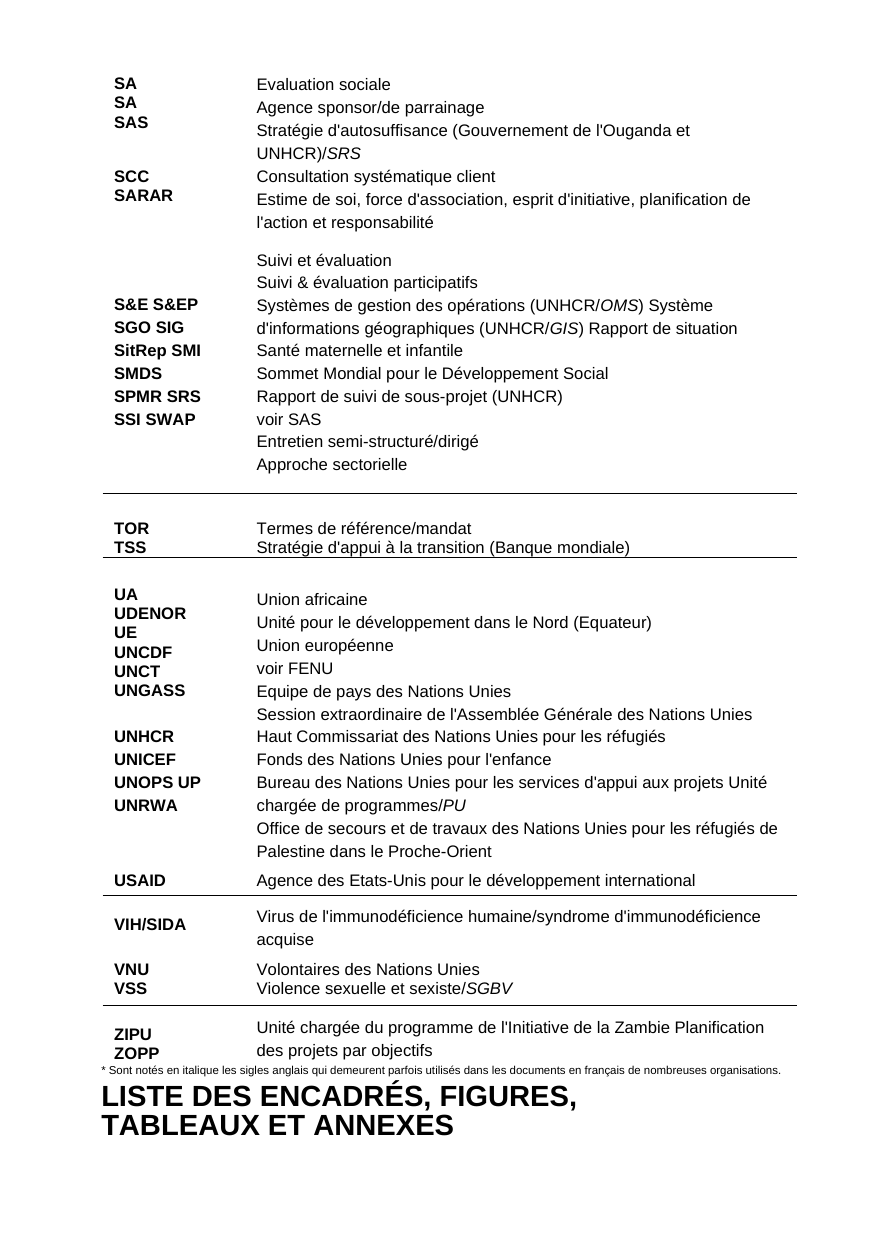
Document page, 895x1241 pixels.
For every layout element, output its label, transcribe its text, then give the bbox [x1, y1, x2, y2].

table_header SA SA SAS [103, 74, 220, 167]
table_cell UNHCR UNICEF UNOPS UP UNRWA [103, 727, 220, 865]
table_cell VNU VSS [103, 952, 220, 1005]
table_cell Consultation systématique client Estime de soi, force d'association, esprit d'initiative, planification de l'action et responsabilité [220, 167, 797, 235]
table_cell S&E S&EP SGO SIG SitRep SMI SMDS SPMR SRS SSI SWAP [103, 235, 220, 493]
table_cell Virus de l'immunodéficience humaine/syndrome d'immunodéficience acquise [220, 896, 797, 952]
table_cell ZIPU ZOPP [103, 1006, 220, 1063]
table_cell Haut Commissariat des Nations Unies pour les réfugiés Fonds des Nations Unies pour l'enfance Bureau des Nations Unies pour les services d'appui aux projets Unité chargée de programmes/PU Office de secours et de travaux des Nations Unies pour les réfugiés de Palestine dans le Proche-Orient [220, 727, 797, 865]
table_cell UA UDENOR UE UNCDF UNCT UNGASS [103, 558, 220, 727]
table_cell Agence des Etats-Unis pour le développement international [220, 865, 797, 895]
table_cell VIH/SIDA [103, 896, 220, 952]
table_cell USAID [103, 865, 220, 895]
table_cell Volontaires des Nations Unies Violence sexuelle et sexiste/SGBV [220, 952, 797, 1005]
table_cell Suivi et évaluation Suivi & évaluation participatifs Systèmes de gestion des opérations (UNHCR/OMS) Système d'informations géographiques (UNHCR/GIS) Rapport de situation Santé maternelle et infantile Sommet Mondial pour le Développement Social Rapport de suivi de sous-projet (UNHCR) voir SAS Entretien semi-structuré/dirigé Approche sectorielle [220, 235, 797, 493]
text TABLEAUX ET ANNEXES [101, 1112, 799, 1141]
text LISTE DES ENCADRÉS, FIGURES, [101, 1078, 799, 1112]
table_header Evaluation sociale Agence sponsor/de parrainage Stratégie d'autosuffisance (Gouvernement de l'Ouganda et UNHCR)/SRS [220, 74, 797, 167]
table_cell TOR TSS [103, 494, 220, 557]
table_cell Union africaine Unité pour le développement dans le Nord (Equateur) Union européenne voir FENU Equipe de pays des Nations Unies Session extraordinaire de l'Assemblée Générale des Nations Unies [220, 558, 797, 727]
table_cell Unité chargée du programme de l'Initiative de la Zambie Planification des projets par objectifs [220, 1006, 797, 1063]
table_cell SCC SARAR [103, 167, 220, 235]
text * Sont notés en italique les sigles anglais qui demeurent parfois utilisés dans les documents en français de nombreuses organisations. [101, 1063, 799, 1077]
table_cell Termes de référence/mandat Stratégie d'appui à la transition (Banque mondiale) [220, 494, 797, 557]
